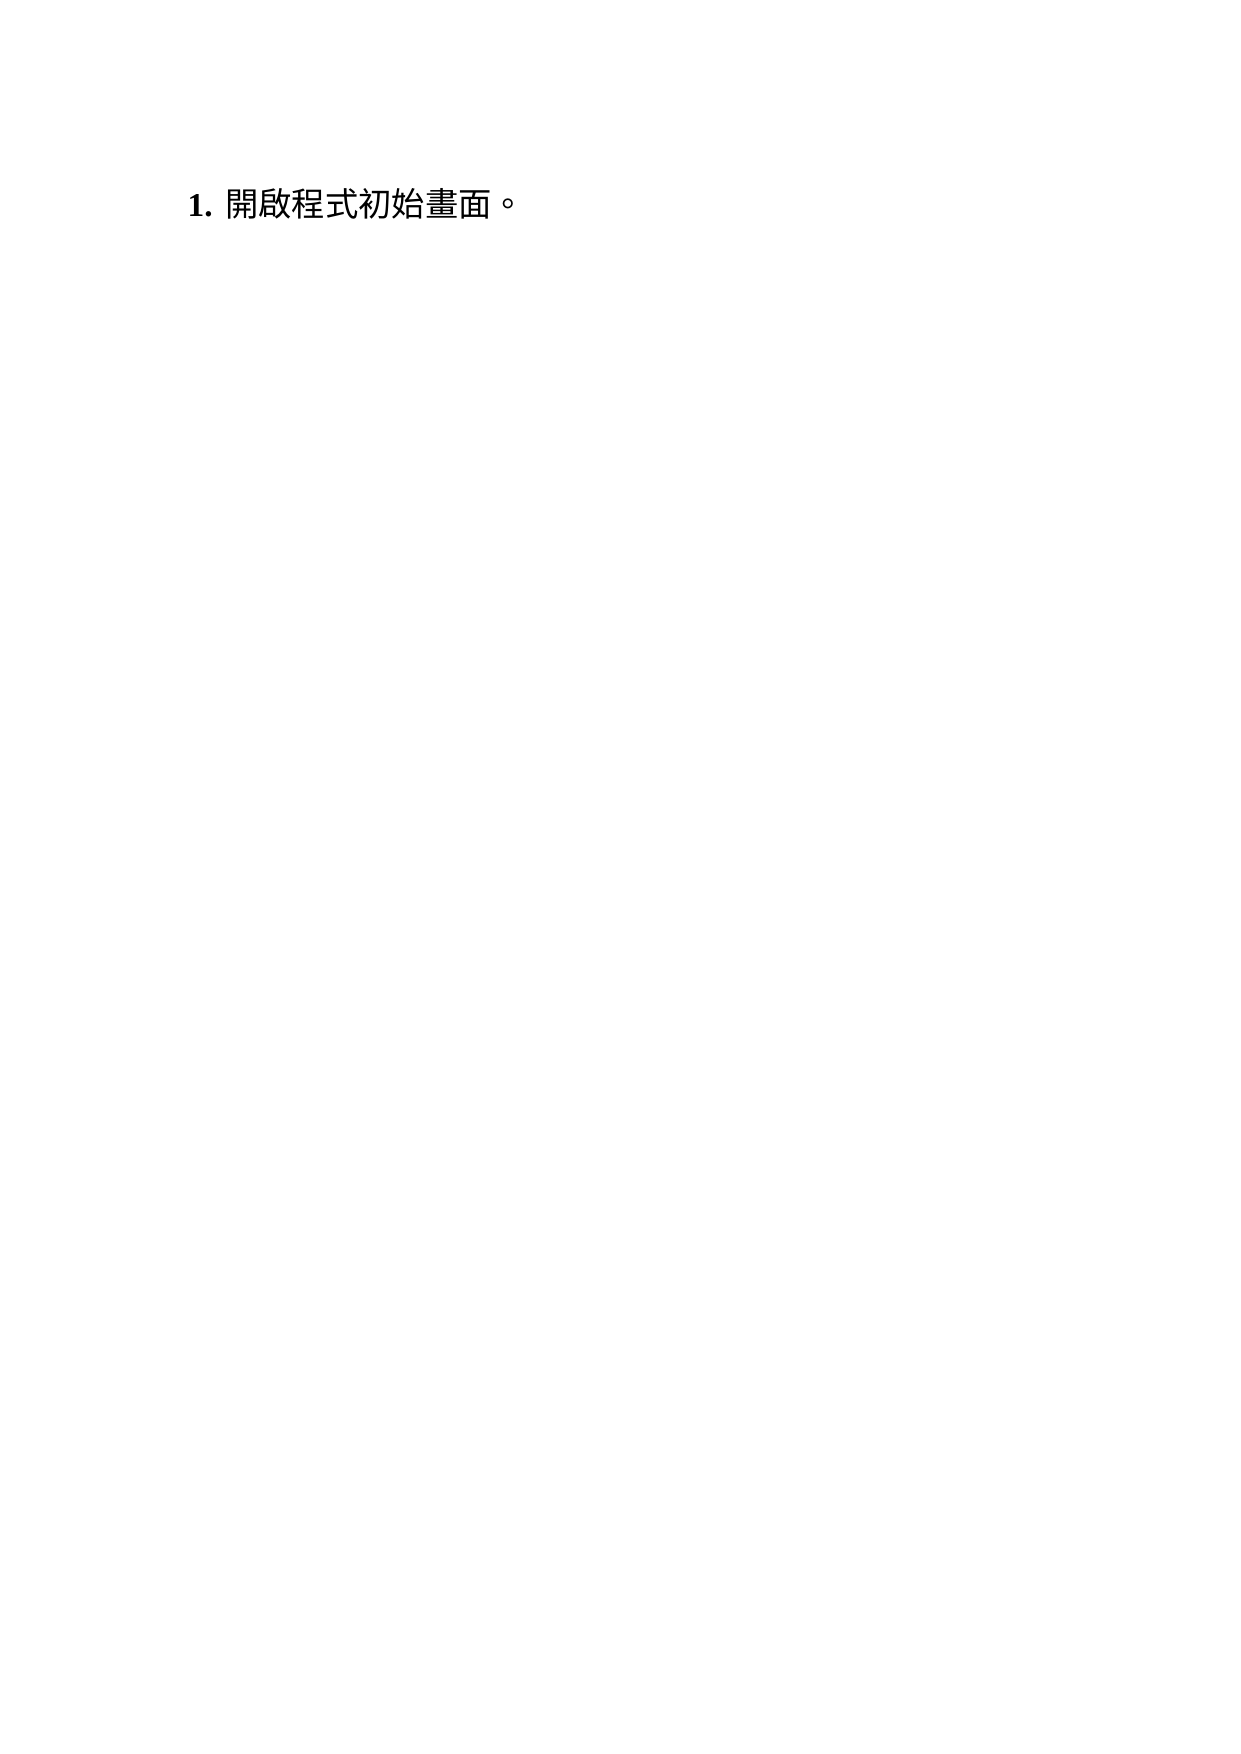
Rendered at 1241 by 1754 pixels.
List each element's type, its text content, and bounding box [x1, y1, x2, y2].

list 開啟程式初始畫面。 [187, 164, 1053, 239]
